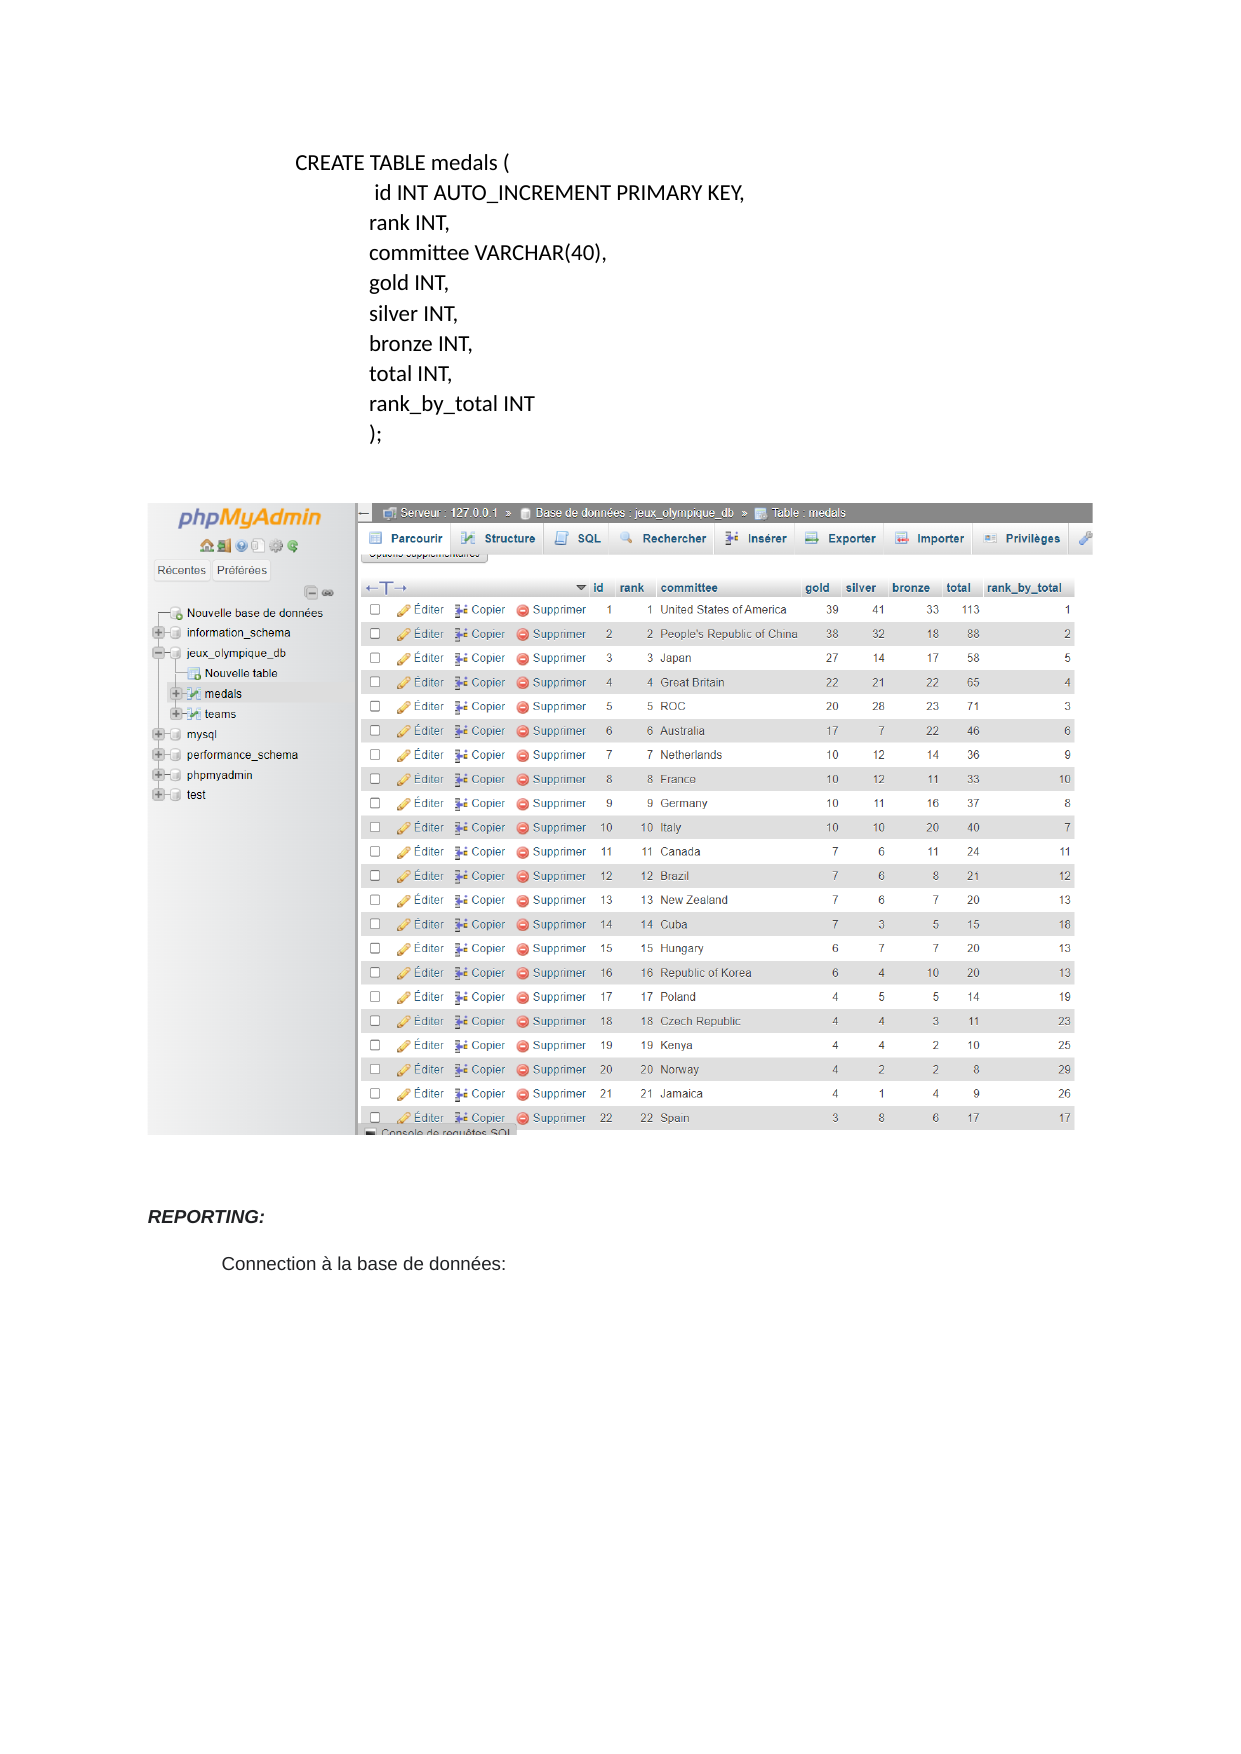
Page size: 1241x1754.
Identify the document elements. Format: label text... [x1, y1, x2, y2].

subtitle rank_by_total INT [295, 389, 1093, 417]
picture [147, 503, 1093, 1135]
subtitle ); [295, 419, 1093, 447]
subtitle CREATE TABLE medals ( [295, 148, 1093, 176]
subtitle id INT AUTO_INCREMENT PRIMARY KEY, [295, 178, 1093, 206]
subtitle total INT, [295, 359, 1093, 387]
subtitle bronze INT, [295, 329, 1093, 357]
subtitle committee VARCHAR(40), [295, 238, 1093, 266]
subtitle rank INT, [295, 208, 1093, 236]
subtitle REPORTING: [148, 1206, 1093, 1228]
subtitle silver INT, [295, 299, 1093, 327]
subtitle Connection à la base de données: [148, 1252, 1093, 1274]
subtitle gold INT, [295, 268, 1093, 296]
